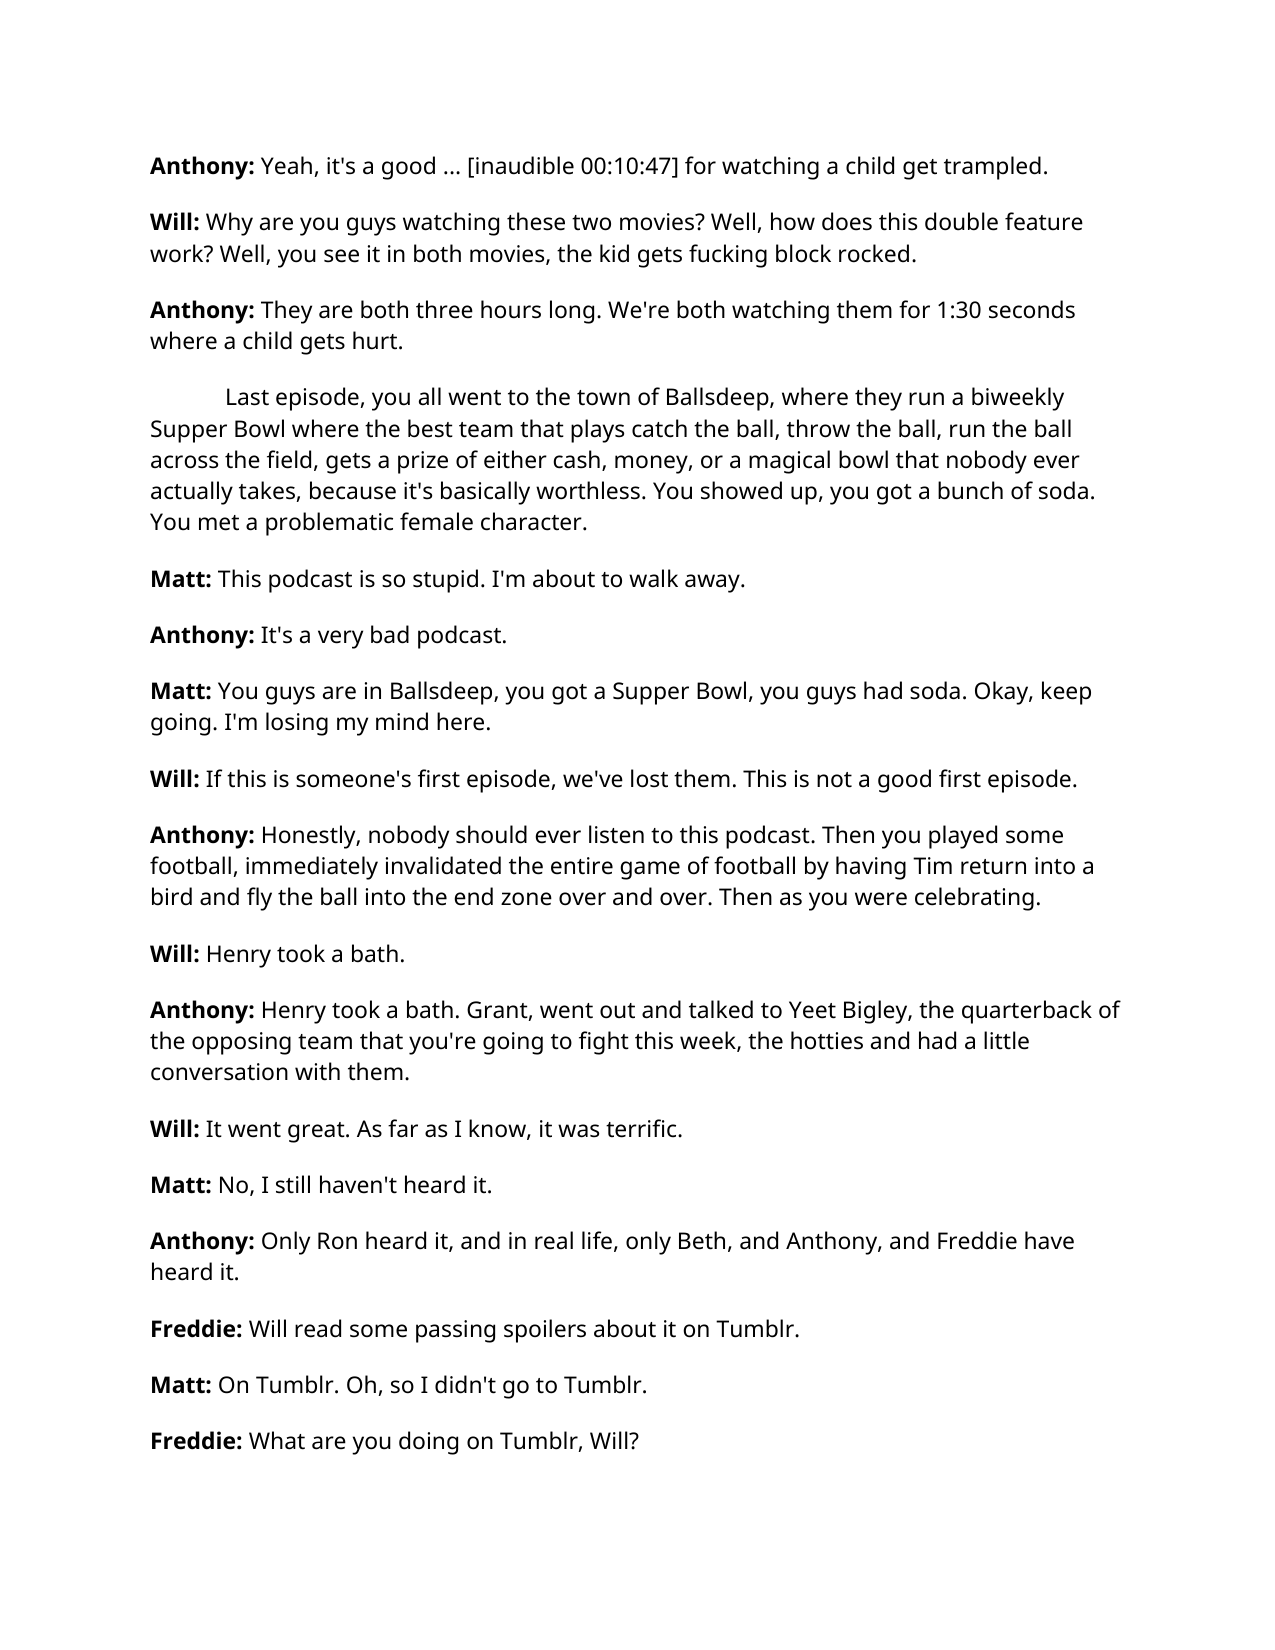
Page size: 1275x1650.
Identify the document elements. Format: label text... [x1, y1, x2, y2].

text Matt: You guys are in Ballsdeep, you got a Supper Bowl, you guys had soda. Okay, keep going. I'm losing my mind here. [150, 675, 1125, 737]
text Matt: This podcast is so stupid. I'm about to walk away. [150, 562, 1125, 594]
text Freddie: Will read some passing spoilers about it on Tumblr. [150, 1312, 1125, 1344]
text Last episode, you all went to the town of Ballsdeep, where they run a biweekly Supper Bowl where the best team that plays catch the ball, throw the ball, run the ball across the field, gets a prize of either cash, money, or a magical bowl that nobody ever actually takes, because it's basically worthless. You showed up, you got a bunch of soda. You met a problematic female character. [150, 381, 1125, 537]
text Anthony: It's a very bad podcast. [150, 619, 1125, 650]
text Anthony: Honestly, nobody should ever listen to this podcast. Then you played some football, immediately invalidated the entire game of football by having Tim return into a bird and fly the ball into the end zone over and over. Then as you were celebrating. [150, 819, 1125, 912]
text Matt: No, I still haven't heard it. [150, 1169, 1125, 1200]
text Freddie: What are you doing on Tumblr, Will? [150, 1425, 1125, 1456]
text Will: It went great. As far as I know, it was terrific. [150, 1112, 1125, 1144]
text Anthony: Henry took a bath. Grant, went out and talked to Yeet Bigley, the quarterback of the opposing team that you're going to fight this week, the hotties and had a little conversation with them. [150, 994, 1125, 1087]
text Matt: On Tumblr. Oh, so I didn't go to Tumblr. [150, 1369, 1125, 1400]
text Will: Why are you guys watching these two movies? Well, how does this double feature work? Well, you see it in both movies, the kid gets fucking block rocked. [150, 206, 1125, 269]
text Will: Henry took a bath. [150, 937, 1125, 969]
text Anthony: They are both three hours long. We're both watching them for 1:30 seconds where a child gets hurt. [150, 294, 1125, 356]
text Anthony: Yeah, it's a good ... [inaudible 00:10:47] for watching a child get trampled. [150, 150, 1125, 181]
text Anthony: Only Ron heard it, and in real life, only Beth, and Anthony, and Freddie have heard it. [150, 1225, 1125, 1287]
text Will: If this is someone's first episode, we've lost them. This is not a good first episode. [150, 762, 1125, 794]
